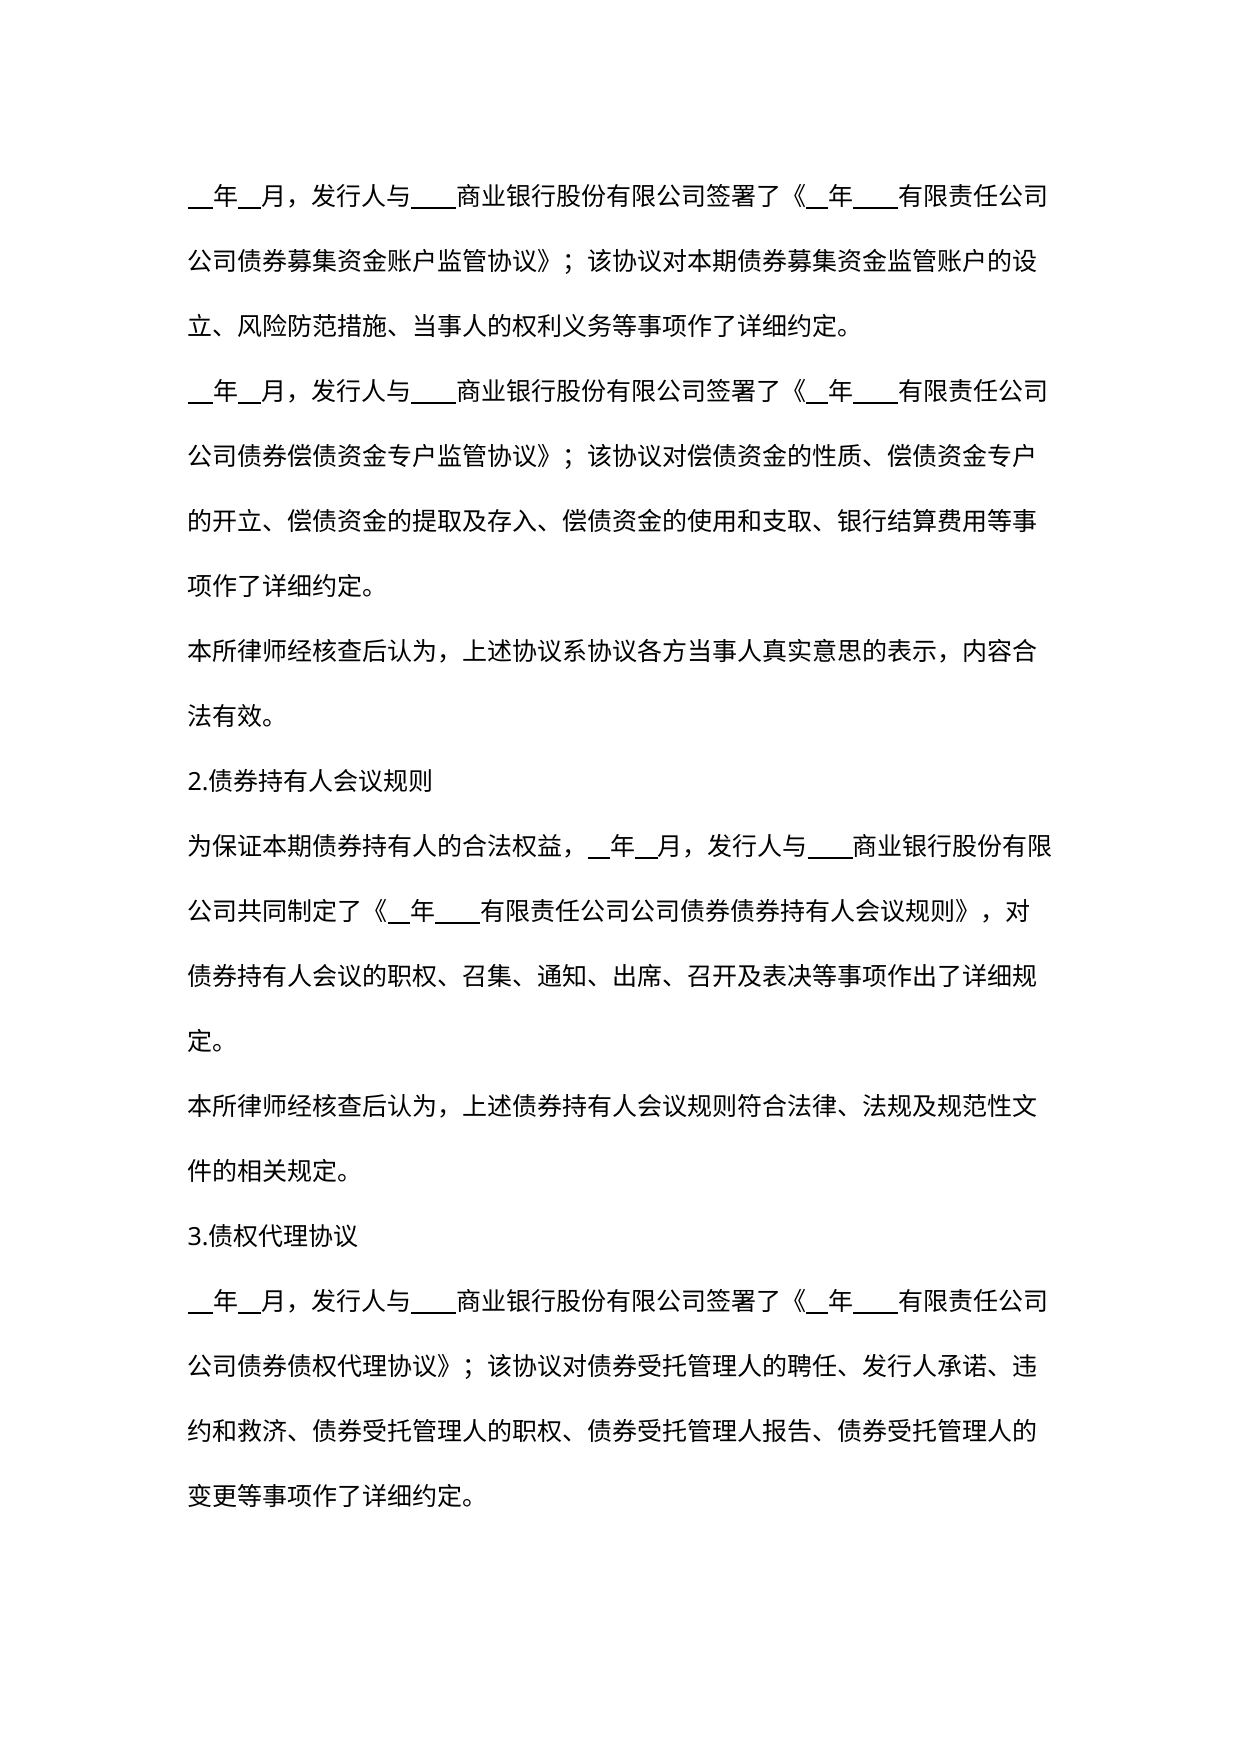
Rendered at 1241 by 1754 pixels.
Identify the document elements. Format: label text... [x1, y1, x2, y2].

text 本所律师经核查后认为，上述债券持有人会议规则符合法律、法规及规范性文件的相关规定。 [187, 1072, 1053, 1202]
text 年 月，发行人与 商业银行股份有限公司签署了《 年 有限责任公司公司债券偿债资金专户监管协议》；该协议对偿债资金的性质、偿债资金专户的开立、偿债资金的提取及存入、偿债资金的使用和支取、银行结算费用等事项作了详细约定。 [187, 357, 1053, 617]
text 本所律师经核查后认为，上述协议系协议各方当事人真实意思的表示，内容合法有效。 [187, 617, 1053, 747]
text 3.债权代理协议 [187, 1202, 1053, 1267]
text 年 月，发行人与 商业银行股份有限公司签署了《 年 有限责任公司公司债券募集资金账户监管协议》；该协议对本期债券募集资金监管账户的设立、风险防范措施、当事人的权利义务等事项作了详细约定。 [187, 162, 1053, 357]
text 为保证本期债券持有人的合法权益， 年 月，发行人与 商业银行股份有限公司共同制定了《 年 有限责任公司公司债券债券持有人会议规则》，对债券持有人会议的职权、召集、通知、出席、召开及表决等事项作出了详细规定。 [187, 812, 1053, 1072]
text 年 月，发行人与 商业银行股份有限公司签署了《 年 有限责任公司公司债券债权代理协议》；该协议对债券受托管理人的聘任、发行人承诺、违约和救济、债券受托管理人的职权、债券受托管理人报告、债券受托管理人的变更等事项作了详细约定。 [187, 1267, 1053, 1527]
text 2.债券持有人会议规则 [187, 747, 1053, 812]
